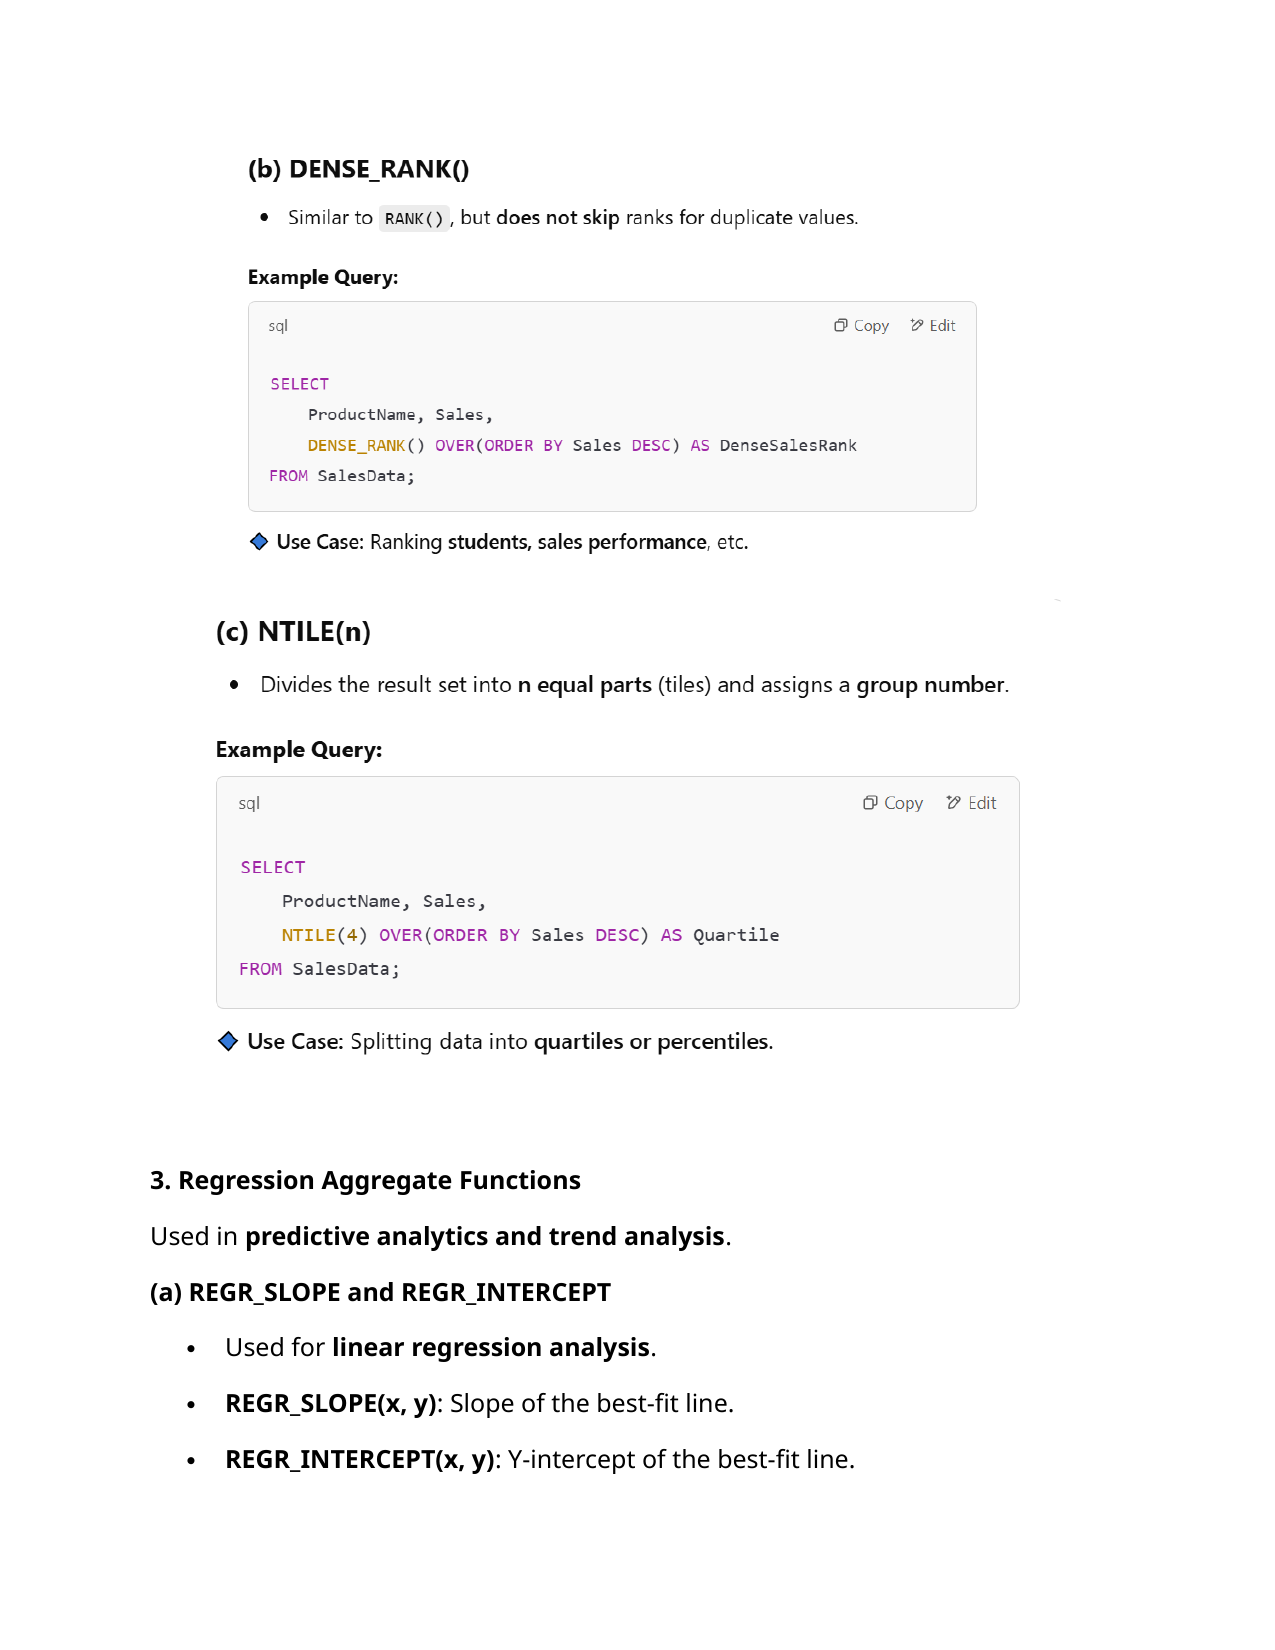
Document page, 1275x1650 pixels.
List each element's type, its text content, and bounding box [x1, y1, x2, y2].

list REGR_INTERCEPT(x, y): Y-intercept of the best-fit line. [187, 1442, 1125, 1476]
picture [187, 150, 1009, 578]
list Used for linear regression analysis. [187, 1330, 1125, 1364]
list REGR_SLOPE(x, y): Slope of the best-fit line. [187, 1386, 1125, 1420]
text (a) REGR_SLOPE and REGR_INTERCEPT [150, 1274, 1125, 1308]
text Used in predictive analytics and trend analysis. [150, 1218, 1125, 1252]
text 3. Regression Aggregate Functions [150, 1162, 1125, 1197]
picture [187, 599, 1061, 1085]
